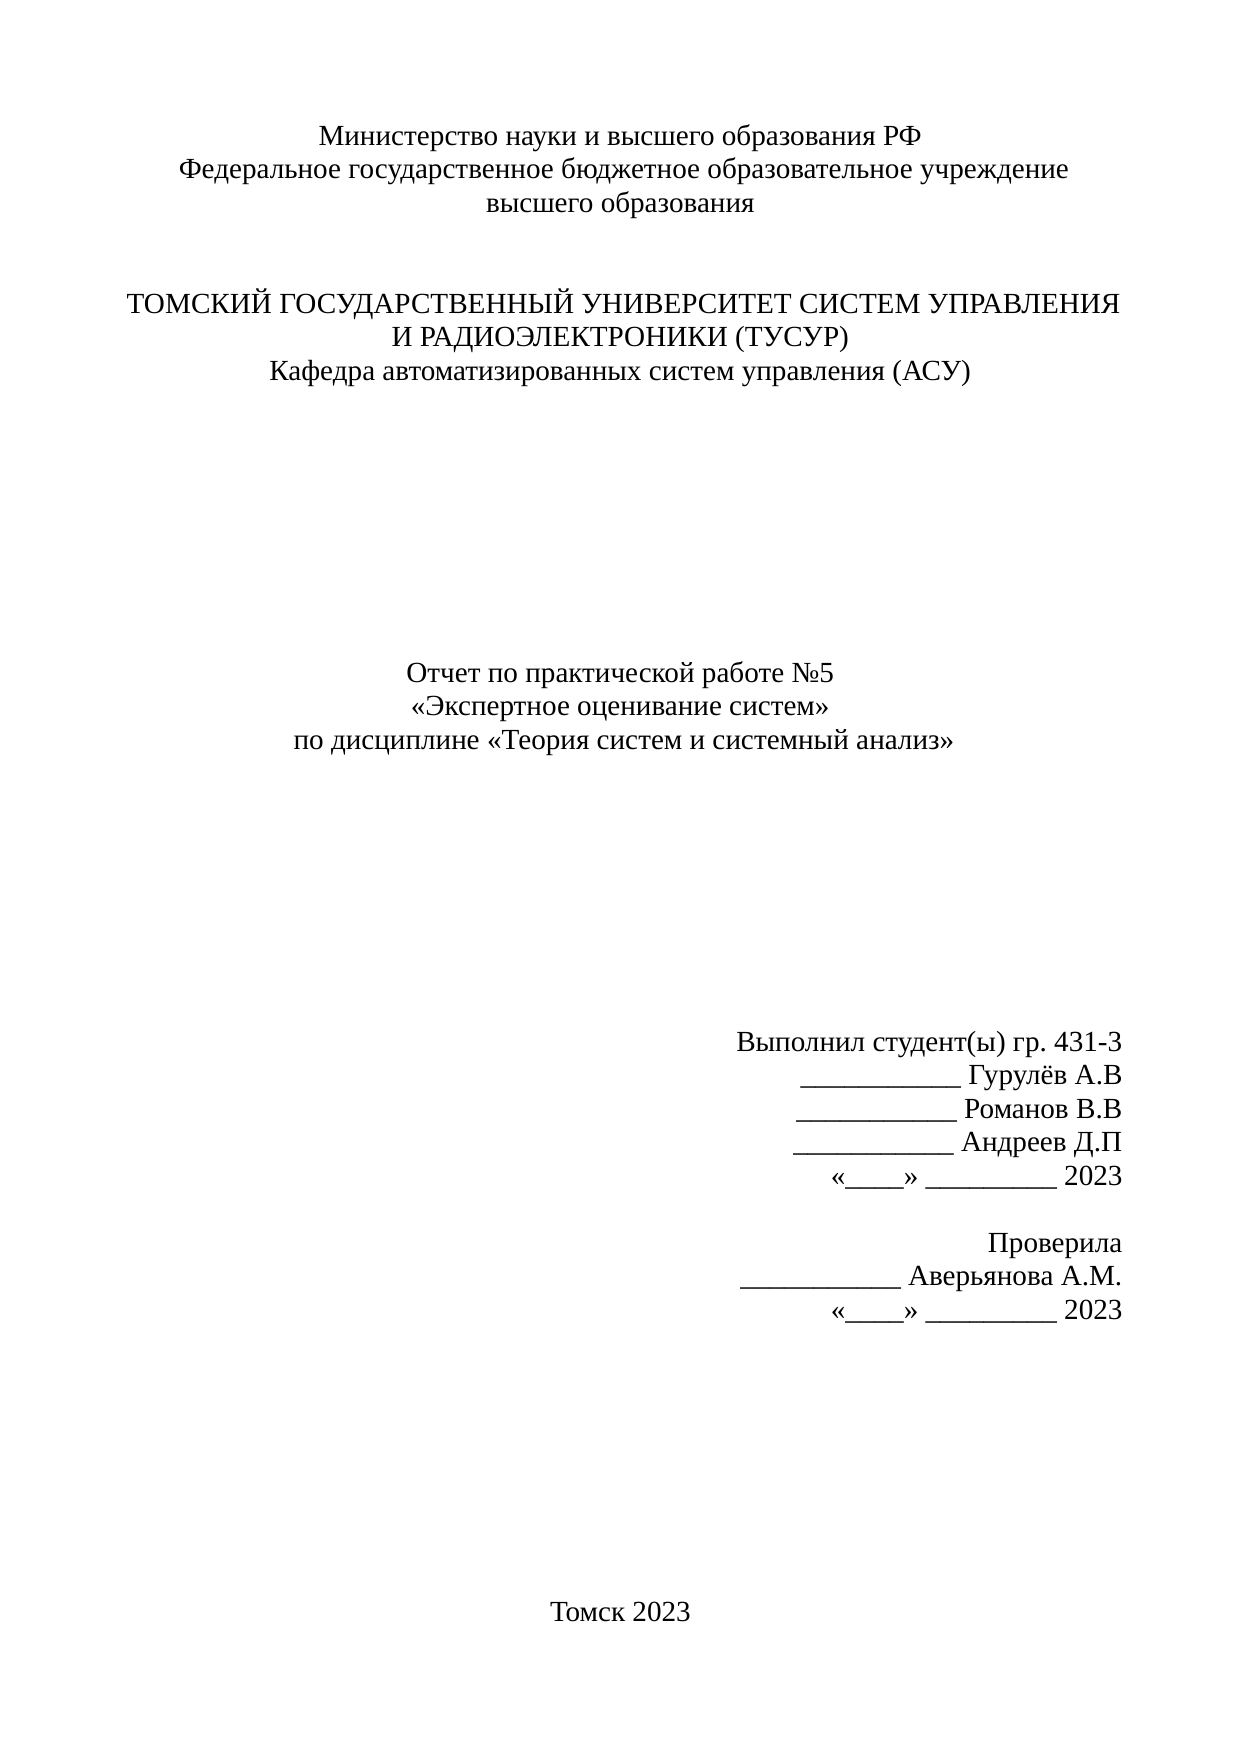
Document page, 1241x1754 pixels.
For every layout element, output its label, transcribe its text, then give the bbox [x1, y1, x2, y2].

text Кафедра автоматизированных систем управления (АСУ) [118, 353, 1122, 386]
text Проверила [118, 1225, 1122, 1258]
text ___________ Аверьянова А.М. [118, 1258, 1122, 1292]
text ___________ Романов В.В [118, 1091, 1122, 1124]
text Томск 2023 [118, 1594, 1122, 1627]
text по дисциплине «Теория систем и системный анализ» [118, 722, 1122, 755]
text ___________ Андреев Д.П [118, 1124, 1122, 1158]
text Отчет по практической работе №5 [118, 655, 1122, 688]
text ___________ Гурулёв А.В [118, 1057, 1122, 1091]
text «Экспертное оценивание систем» [118, 688, 1122, 722]
text «____» _________ 2023 [118, 1158, 1122, 1191]
text Федеральное государственное бюджетное образовательное учреждение высшего образования [118, 152, 1122, 219]
text Выполнил студент(ы) гр. 431-3 [118, 1024, 1122, 1057]
text Министерство науки и высшего образования РФ [118, 118, 1122, 152]
text «____» _________ 2023 [118, 1292, 1122, 1326]
text ТОМСКИЙ ГОСУДАРСТВЕННЫЙ УНИВЕРСИТЕТ СИСТЕМ УПРАВЛЕНИЯ И РАДИОЭЛЕКТРОНИКИ (ТУСУР) [118, 286, 1122, 353]
